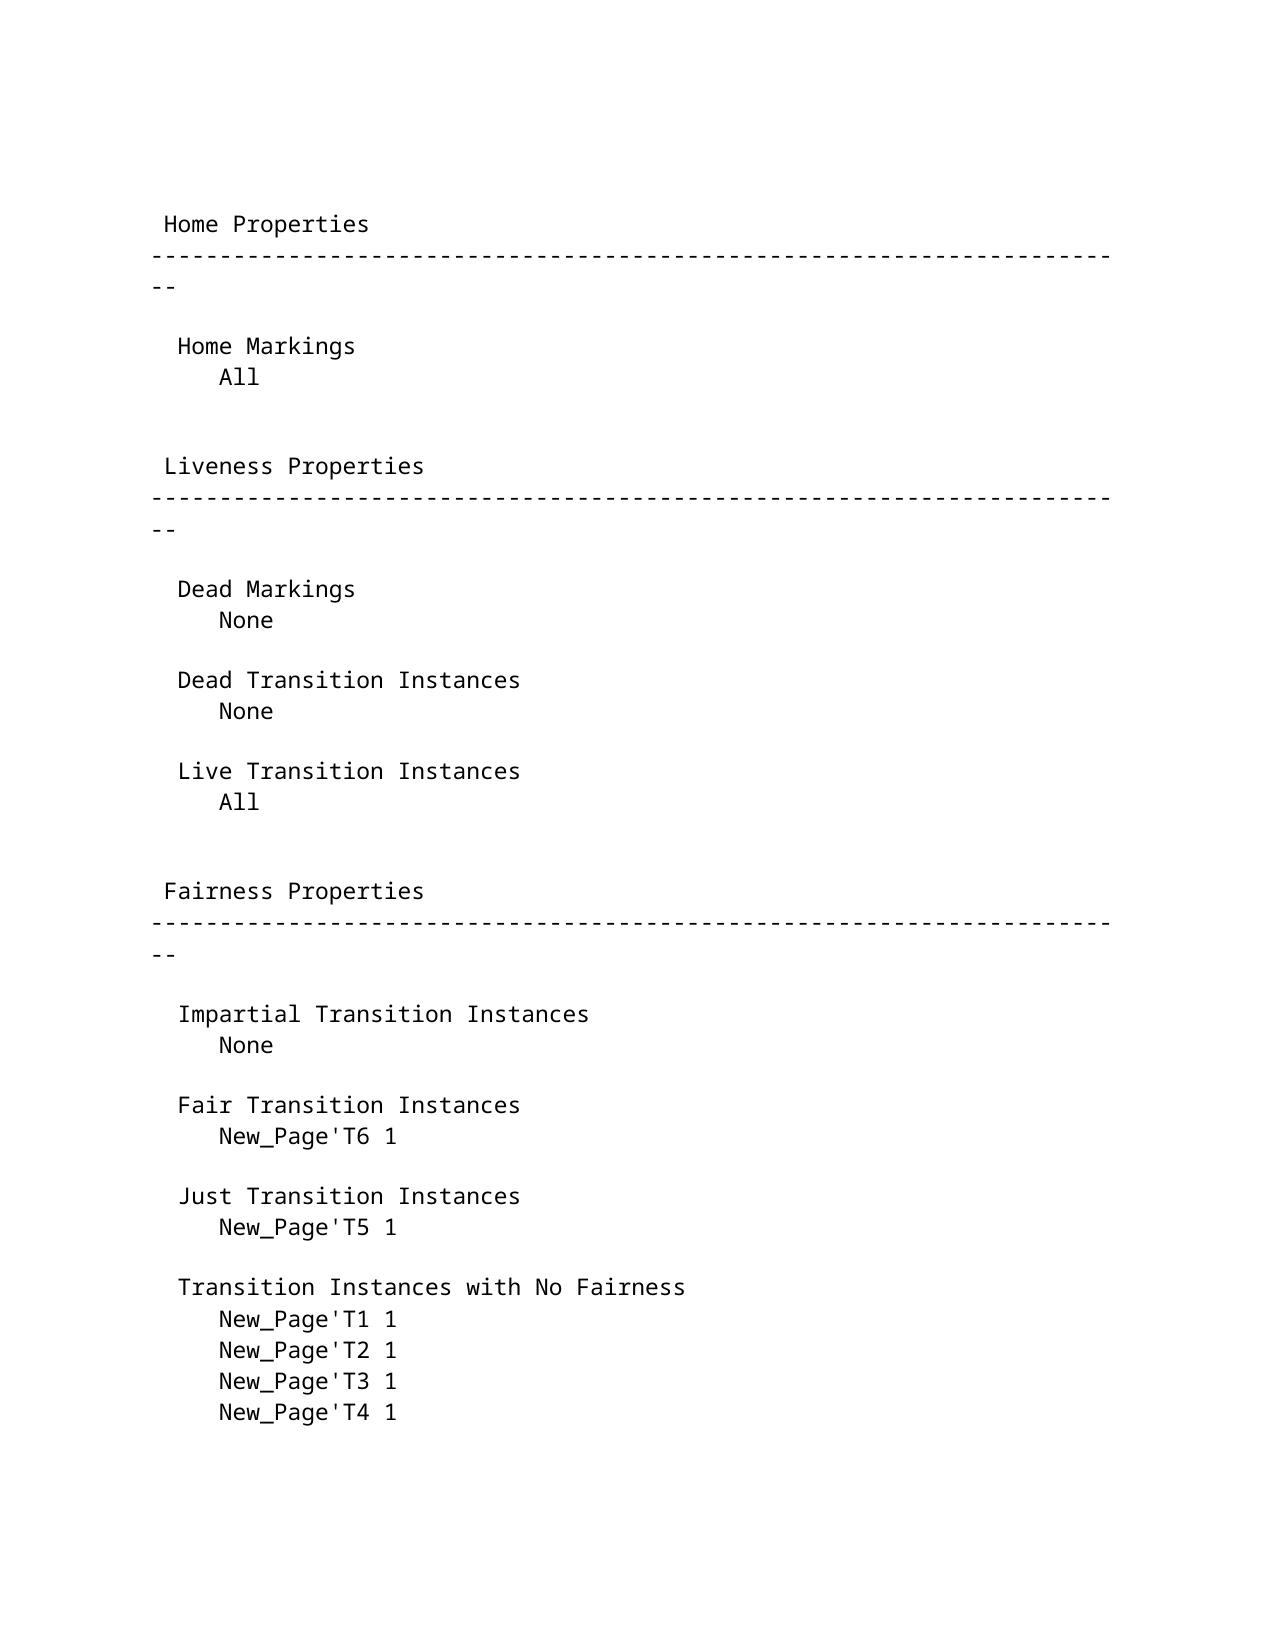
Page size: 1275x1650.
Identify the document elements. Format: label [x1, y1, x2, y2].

text [150, 150, 1125, 1459]
